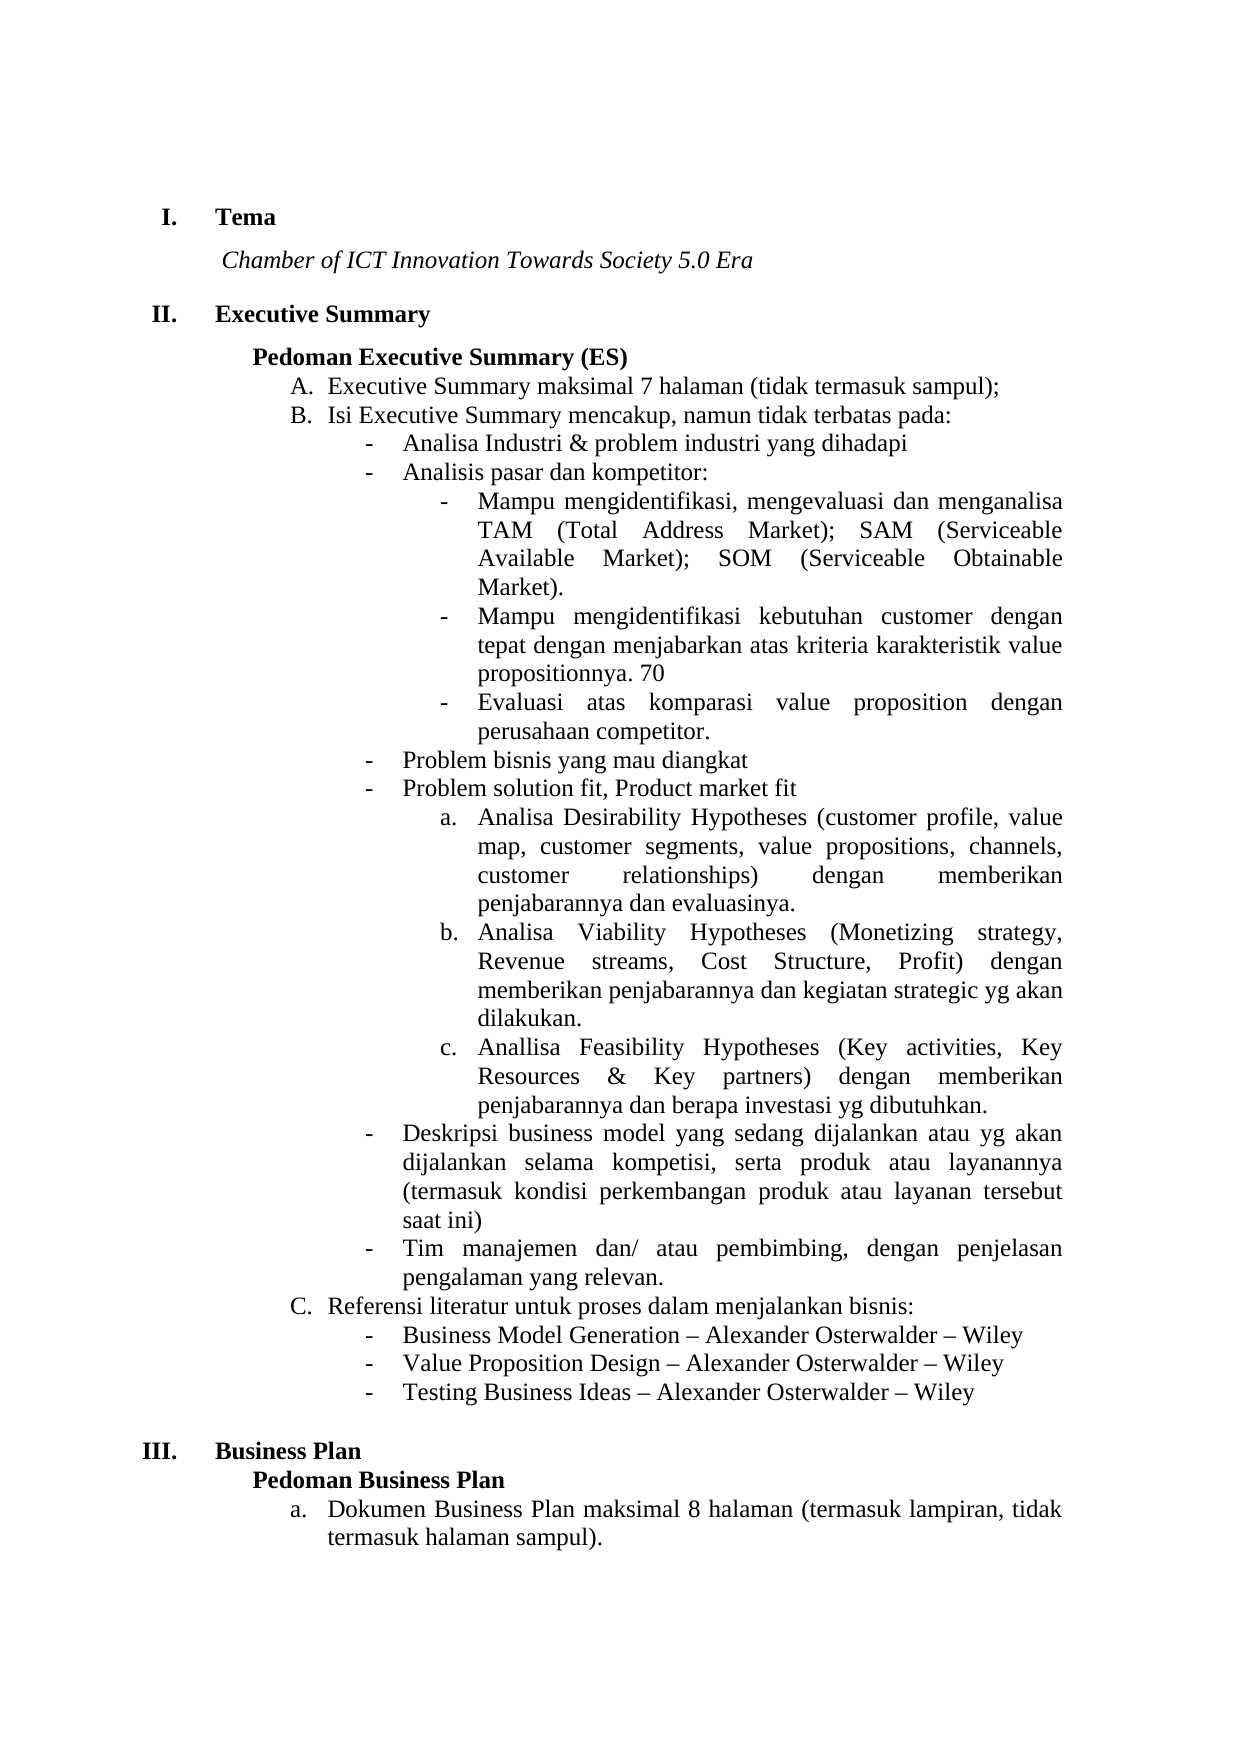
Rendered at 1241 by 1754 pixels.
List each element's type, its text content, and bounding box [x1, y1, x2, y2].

list Tim manajemen dan/ atau pembimbing, dengan penjelasan pengalaman yang relevan. [365, 1233, 1063, 1291]
list Isi Executive Summary mencakup, namun tidak terbatas pada: [290, 400, 1063, 428]
list Testing Business Ideas – Alexander Osterwalder – Wiley [365, 1377, 1063, 1406]
subtitle Executive Summary [177, 299, 1063, 328]
list Mampu mengidentifikasi kebutuhan customer dengan tepat dengan menjabarkan atas kriteria karakteristik value propositionnya. 70 [440, 601, 1063, 687]
text Chamber of ICT Innovation Towards Society 5.0 Era [177, 245, 1063, 274]
subtitle Tema [177, 202, 1063, 231]
list Mampu mengidentifikasi, mengevaluasi dan menganalisa TAM (Total Address Market); SAM (Serviceable Available Market); SOM (Serviceable Obtainable Market). [440, 486, 1063, 601]
list Analisis pasar dan kompetitor: [365, 457, 1063, 486]
list Business Plan [177, 1436, 1063, 1465]
list Evaluasi atas komparasi value proposition dengan perusahaan competitor. [440, 687, 1063, 745]
list Analisa Industri & problem industri yang dihadapi [365, 428, 1063, 457]
list Problem bisnis yang mau diangkat [365, 745, 1063, 773]
list Analisa Desirability Hypotheses (customer profile, value map, customer segments, value propositions, channels, customer relationships) dengan memberikan penjabarannya dan evaluasinya. [440, 802, 1063, 917]
list Problem solution fit, Product market fit [365, 773, 1063, 802]
list Value Proposition Design – Alexander Osterwalder – Wiley [365, 1348, 1063, 1377]
list Deskripsi business model yang sedang dijalankan atau yg akan dijalankan selama kompetisi, serta produk atau layanannya (termasuk kondisi perkembangan produk atau layanan tersebut saat ini) [365, 1118, 1063, 1233]
list Business Model Generation – Alexander Osterwalder – Wiley [365, 1320, 1063, 1348]
list Executive Summary maksimal 7 halaman (tidak termasuk sampul); [290, 371, 1063, 400]
list Anallisa Feasibility Hypotheses (Key activities, Key Resources & Key partners) dengan memberikan penjabarannya dan berapa investasi yg dibutuhkan. [440, 1032, 1063, 1118]
list Analisa Viability Hypotheses (Monetizing strategy, Revenue streams, Cost Structure, Profit) dengan memberikan penjabarannya dan kegiatan strategic yg akan dilakukan. [440, 917, 1063, 1032]
list Dokumen Business Plan maksimal 8 halaman (termasuk lampiran, tidak termasuk halaman sampul). [290, 1494, 1063, 1551]
list Referensi literatur untuk proses dalam menjalankan bisnis: [290, 1291, 1063, 1320]
text Pedoman Executive Summary (ES) [252, 342, 1063, 371]
text Pedoman Business Plan [252, 1465, 1063, 1494]
